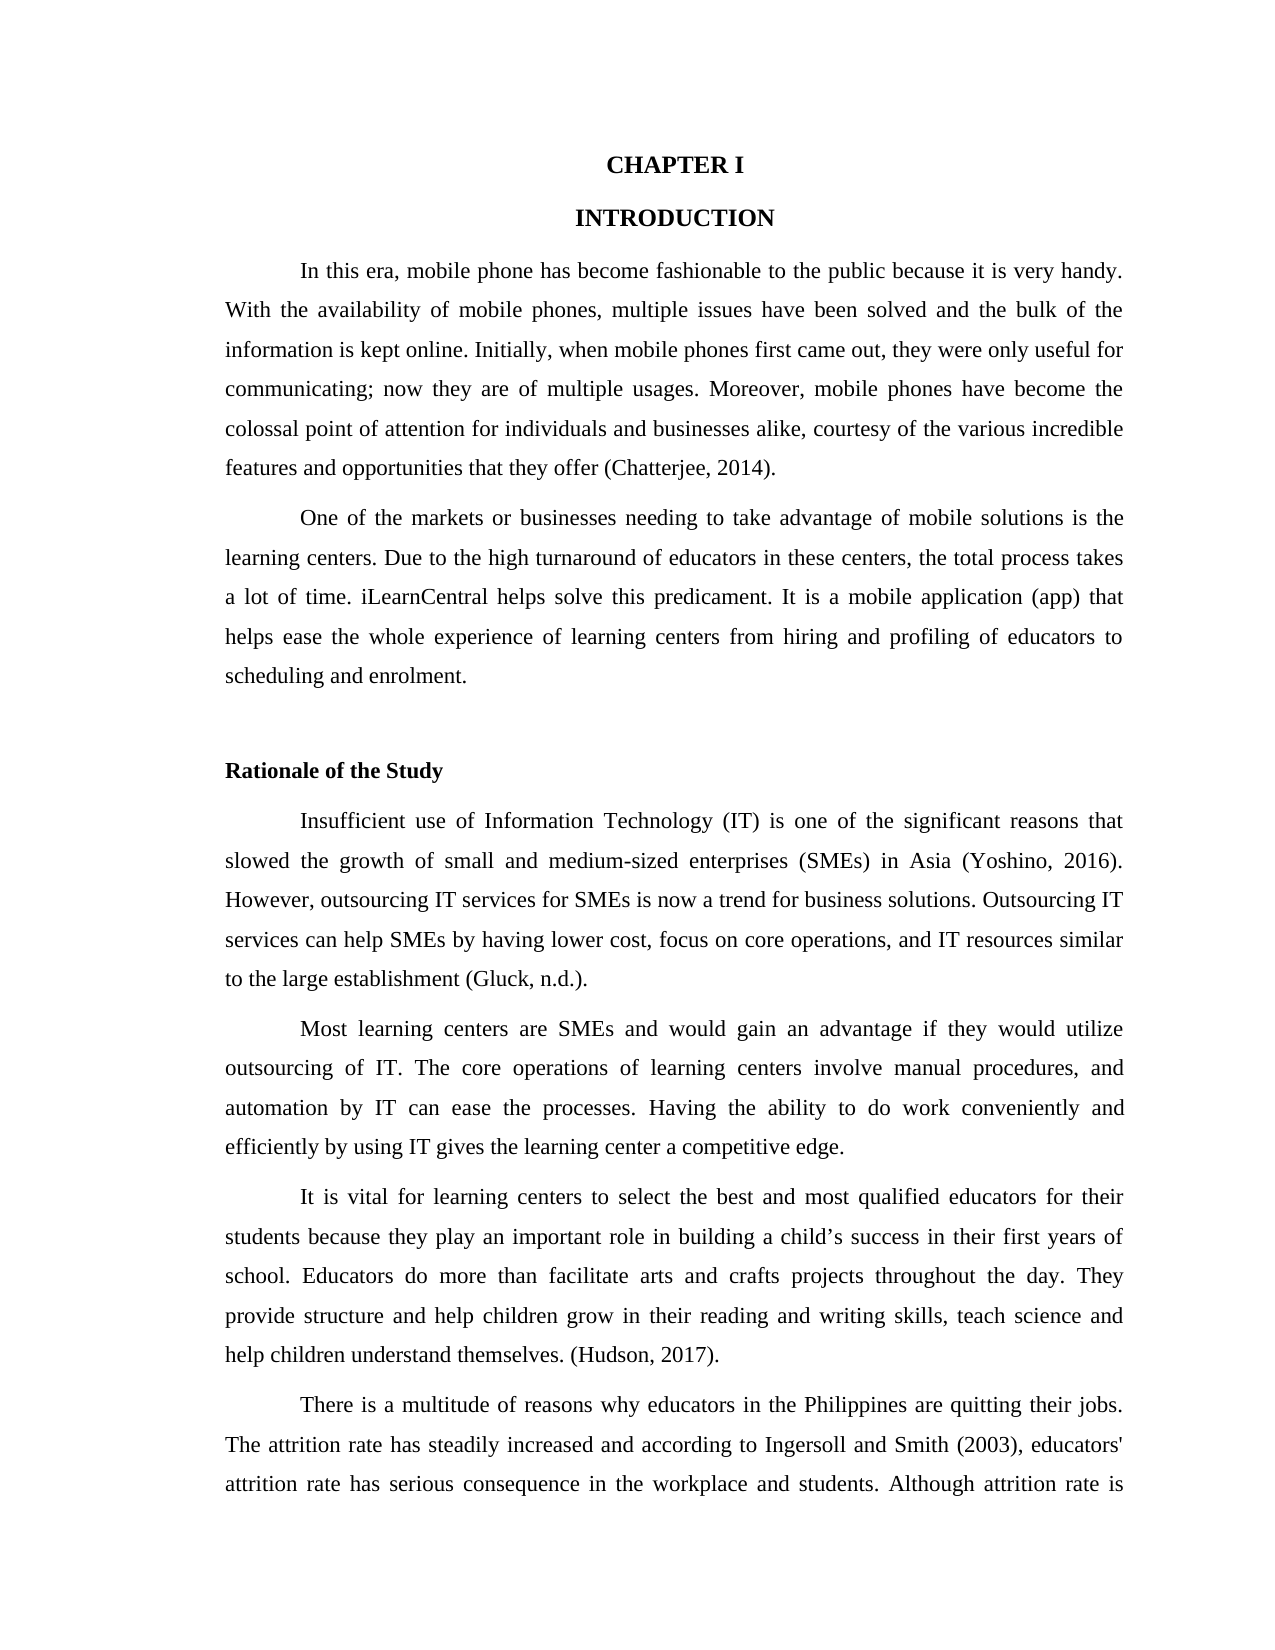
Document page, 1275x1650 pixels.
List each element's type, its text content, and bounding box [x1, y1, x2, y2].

text In this era, mobile phone has become fashionable to the public because it is very handy. With the availability of mobile phones, multiple issues have been solved and the bulk of the information is kept online. Initially, when mobile phones first came out, they were only useful for communicating; now they are of multiple usages. Moreover, mobile phones have become the colossal point of attention for individuals and businesses alike, courtesy of the various incredible features and opportunities that they offer (Chatterjee, 2014). [225, 257, 1125, 481]
subtitle CHAPTER I [225, 150, 1125, 179]
text One of the markets or businesses needing to take advantage of mobile solutions is the learning centers. Due to the high turnaround of educators in these centers, the total process takes a lot of time. iLearnCentral helps solve this predicament. It is a mobile application (app) that helps ease the whole experience of learning centers from hiring and profiling of educators to scheduling and enrolment. [225, 504, 1125, 689]
subtitle Rationale of the Study [225, 757, 1125, 784]
text Most learning centers are SMEs and would gain an advantage if they would utilize outsourcing of IT. The core operations of learning centers involve manual procedures, and automation by IT can ease the processes. Having the ability to do work conveniently and efficiently by using IT gives the learning center a competitive edge. [225, 1015, 1125, 1160]
subtitle INTRODUCTION [225, 203, 1125, 232]
text It is vital for learning centers to select the best and most qualified educators for their students because they play an important role in building a child’s success in their first years of school. Educators do more than facilitate arts and crafts projects throughout the day. They provide structure and help children grow in their reading and writing skills, teach science and help children understand themselves. (Hudson, 2017). [225, 1183, 1125, 1368]
text Insufficient use of Information Technology (IT) is one of the significant reasons that slowed the growth of small and medium-sized enterprises (SMEs) in Asia (Yoshino, 2016). However, outsourcing IT services for SMEs is now a trend for business solutions. Outsourcing IT services can help SMEs by having lower cost, focus on core operations, and IT resources similar to the large establishment (Gluck, n.d.). [225, 807, 1125, 991]
